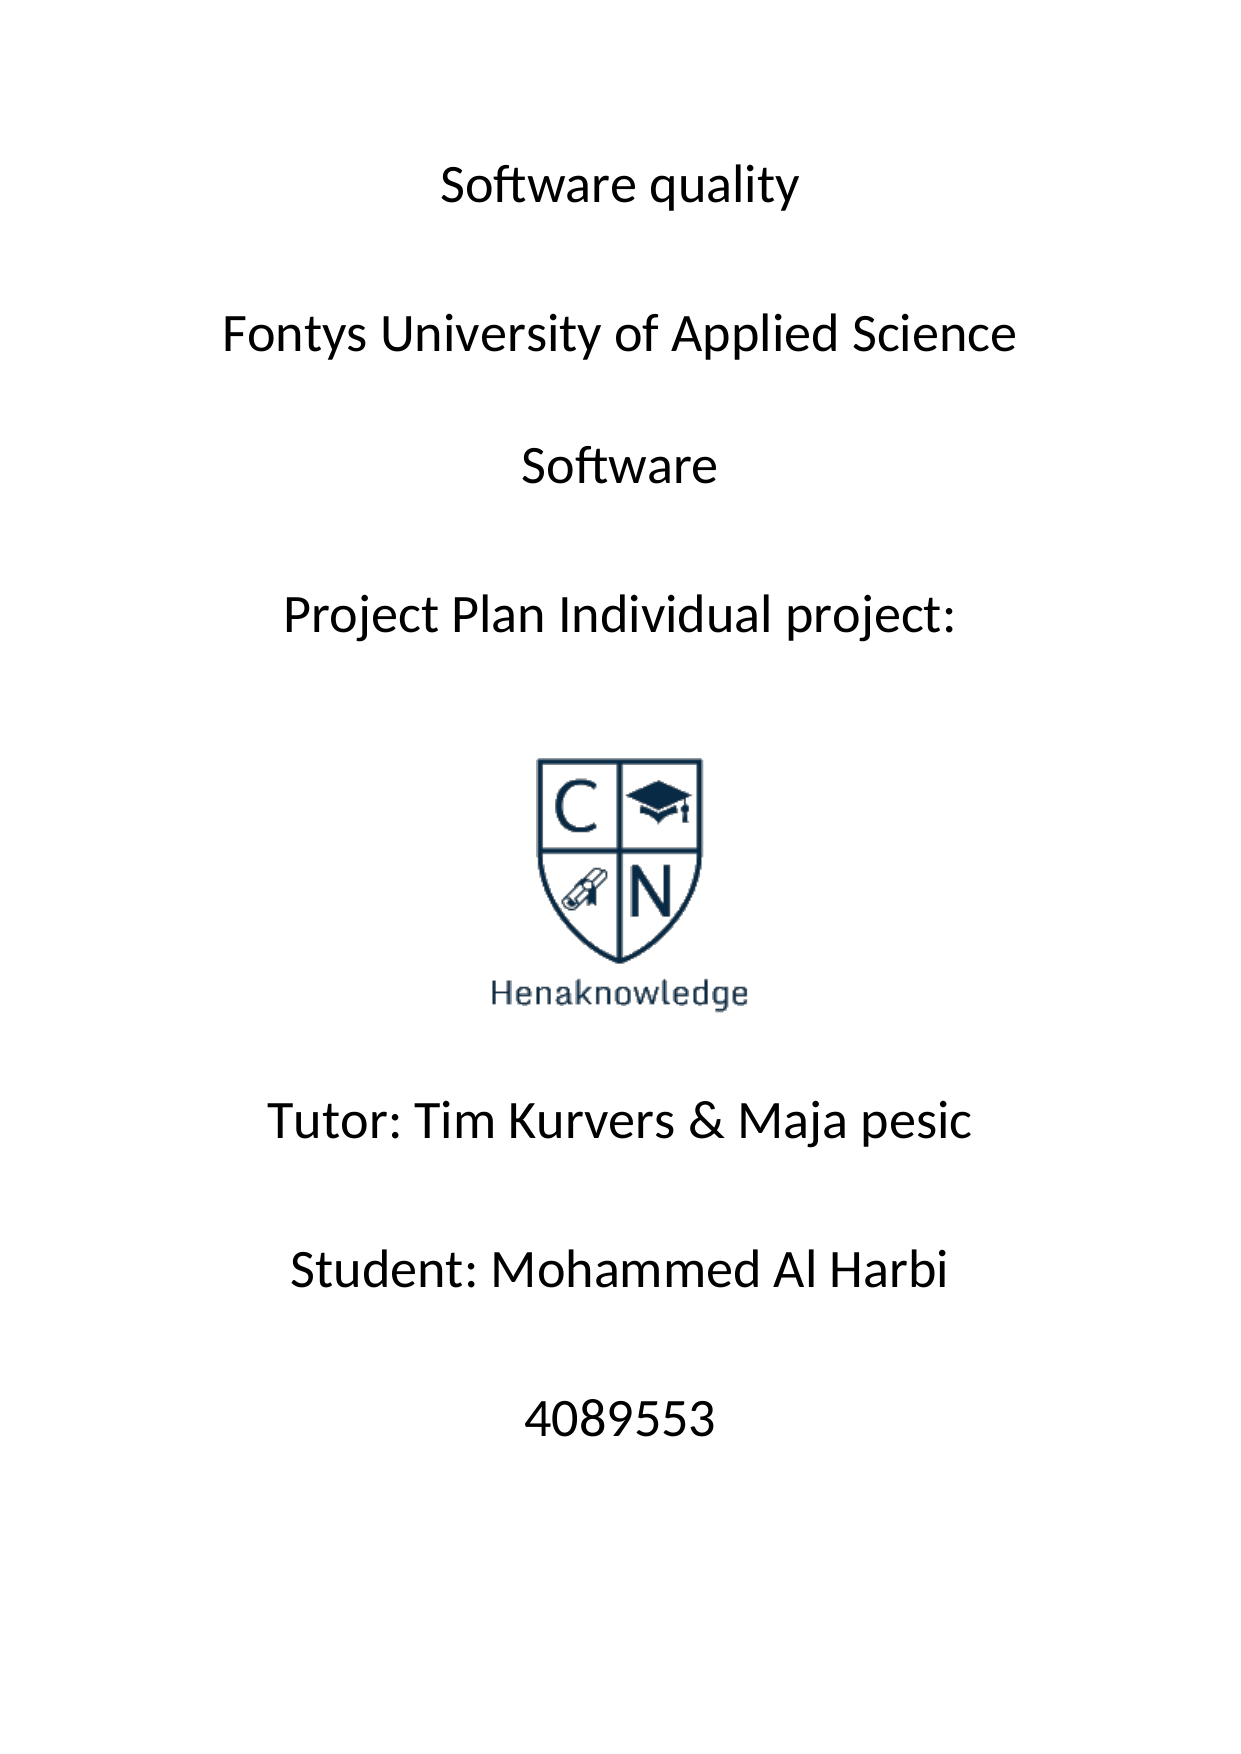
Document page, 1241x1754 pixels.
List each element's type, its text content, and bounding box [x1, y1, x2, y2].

text Software quality [150, 150, 1090, 216]
text Fontys University of Applied Science Software [150, 299, 1090, 497]
text Project Plan Individual project: [150, 580, 1090, 646]
picture [463, 729, 777, 1042]
text Tutor: Tim Kurvers & Maja pesic [150, 1086, 1090, 1152]
text Student: Mohammed Al Harbi [150, 1235, 1090, 1301]
text 4089553 [150, 1384, 1090, 1450]
